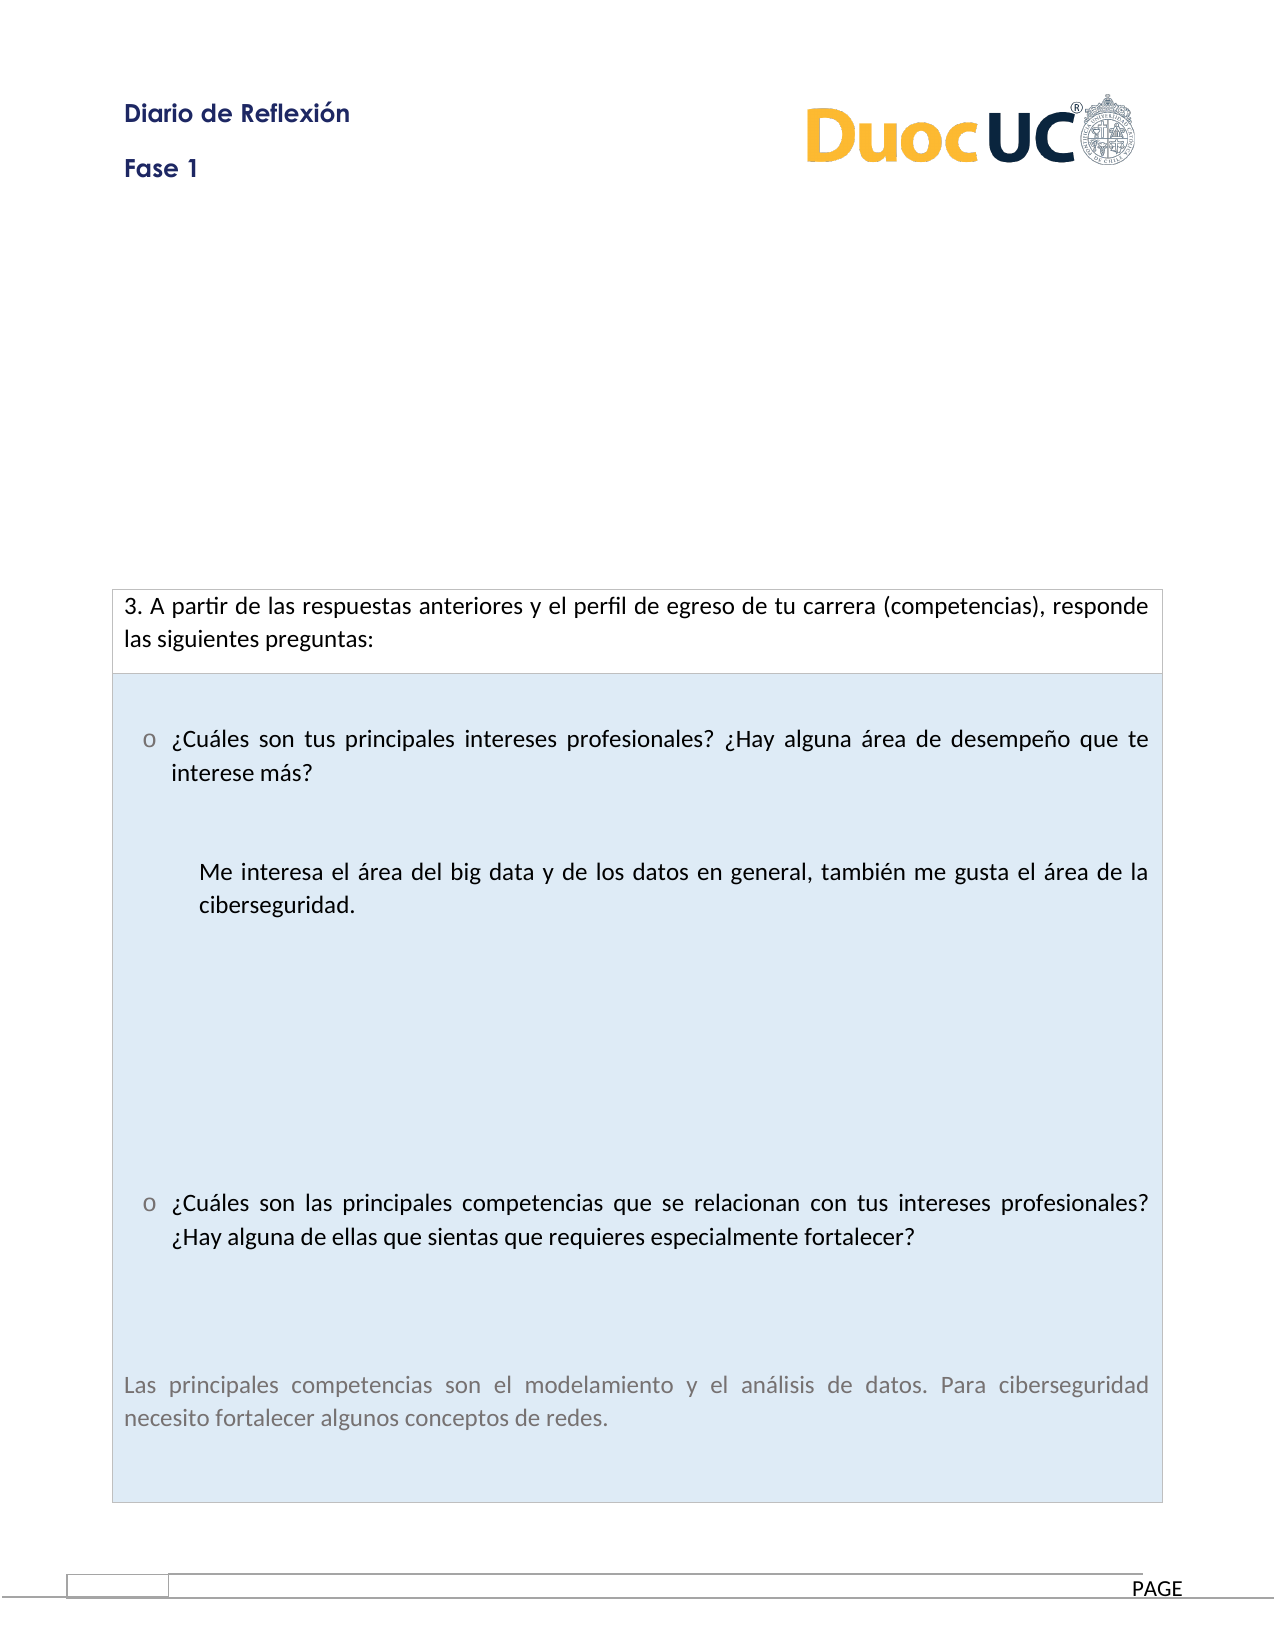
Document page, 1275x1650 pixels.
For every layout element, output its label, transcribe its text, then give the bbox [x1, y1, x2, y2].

table_header 3. A partir de las respuestas anteriores y el perfil de egreso de tu carrera (competencias), responde las siguientes preguntas: [113, 590, 1162, 672]
picture [807, 94, 1135, 165]
